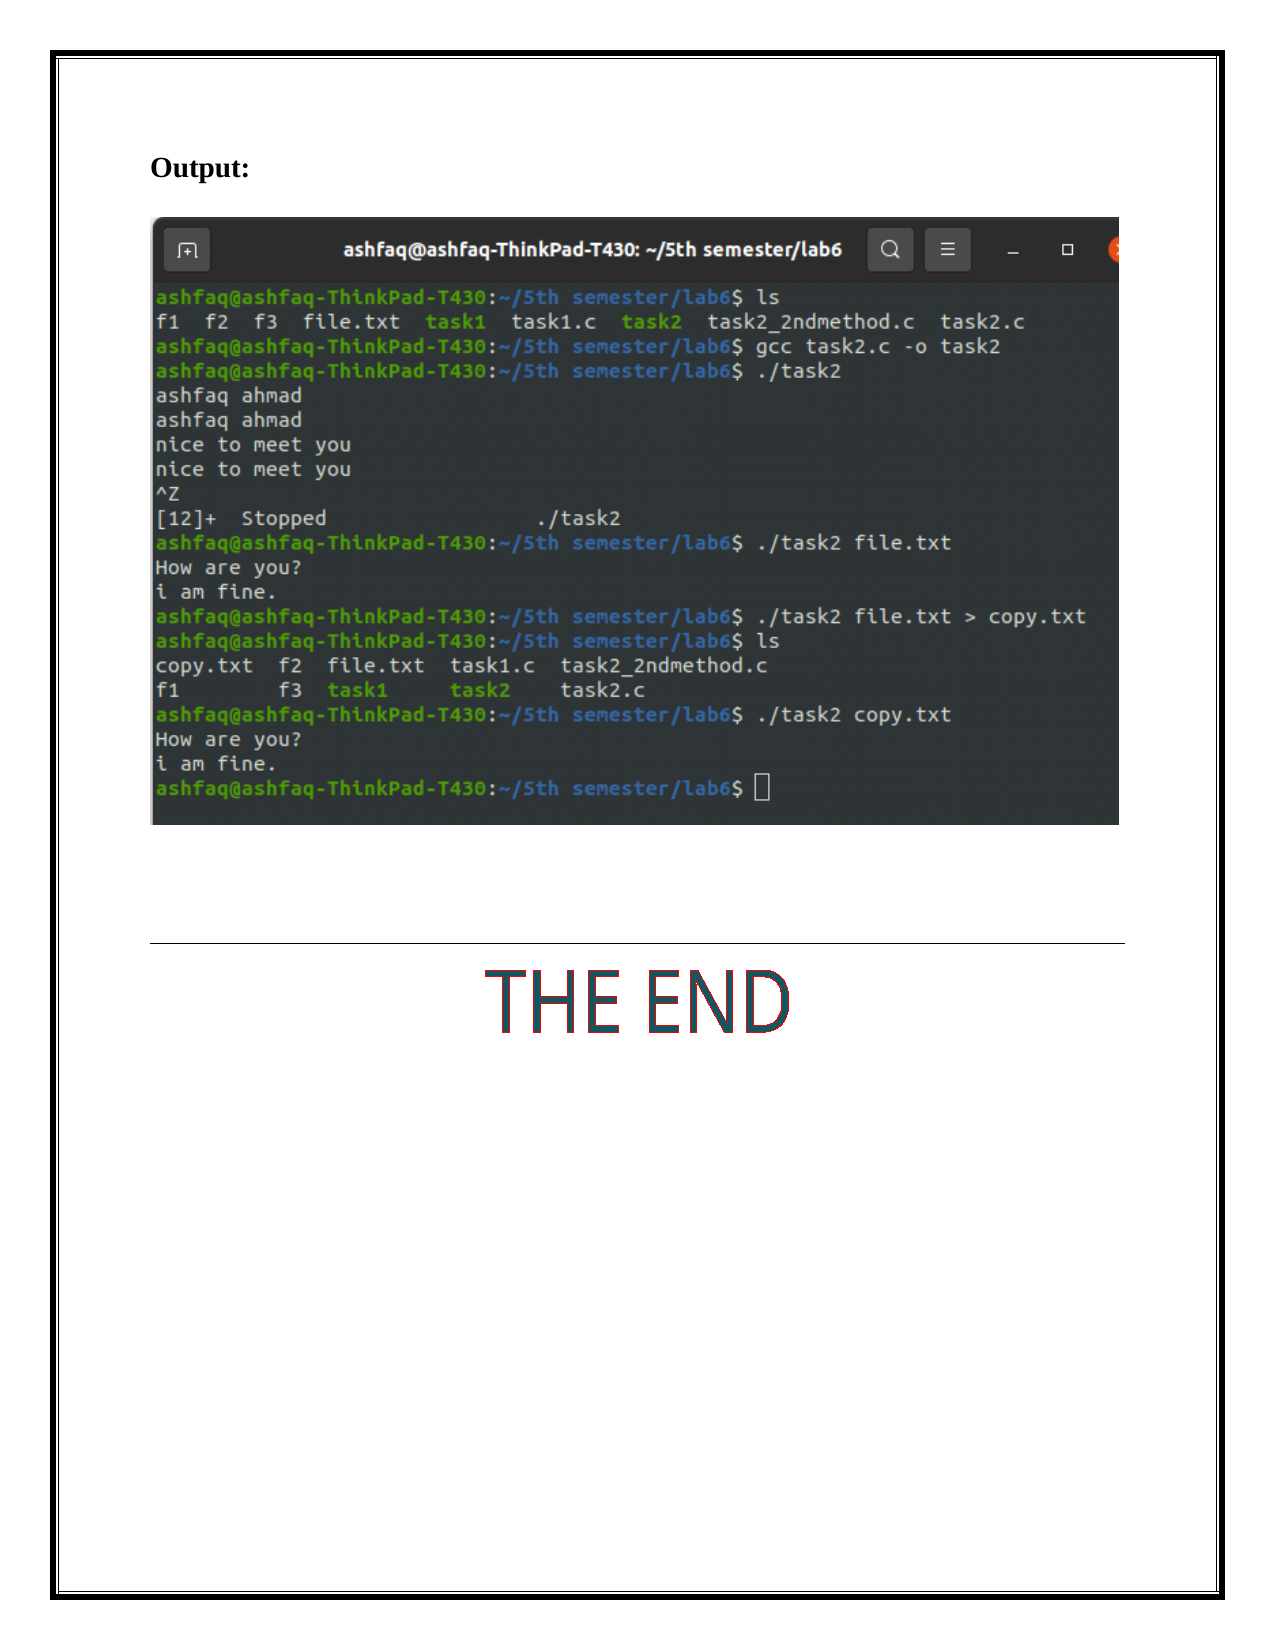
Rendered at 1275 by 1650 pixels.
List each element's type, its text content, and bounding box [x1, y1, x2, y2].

text Output: [150, 150, 1125, 183]
picture [150, 217, 1119, 825]
